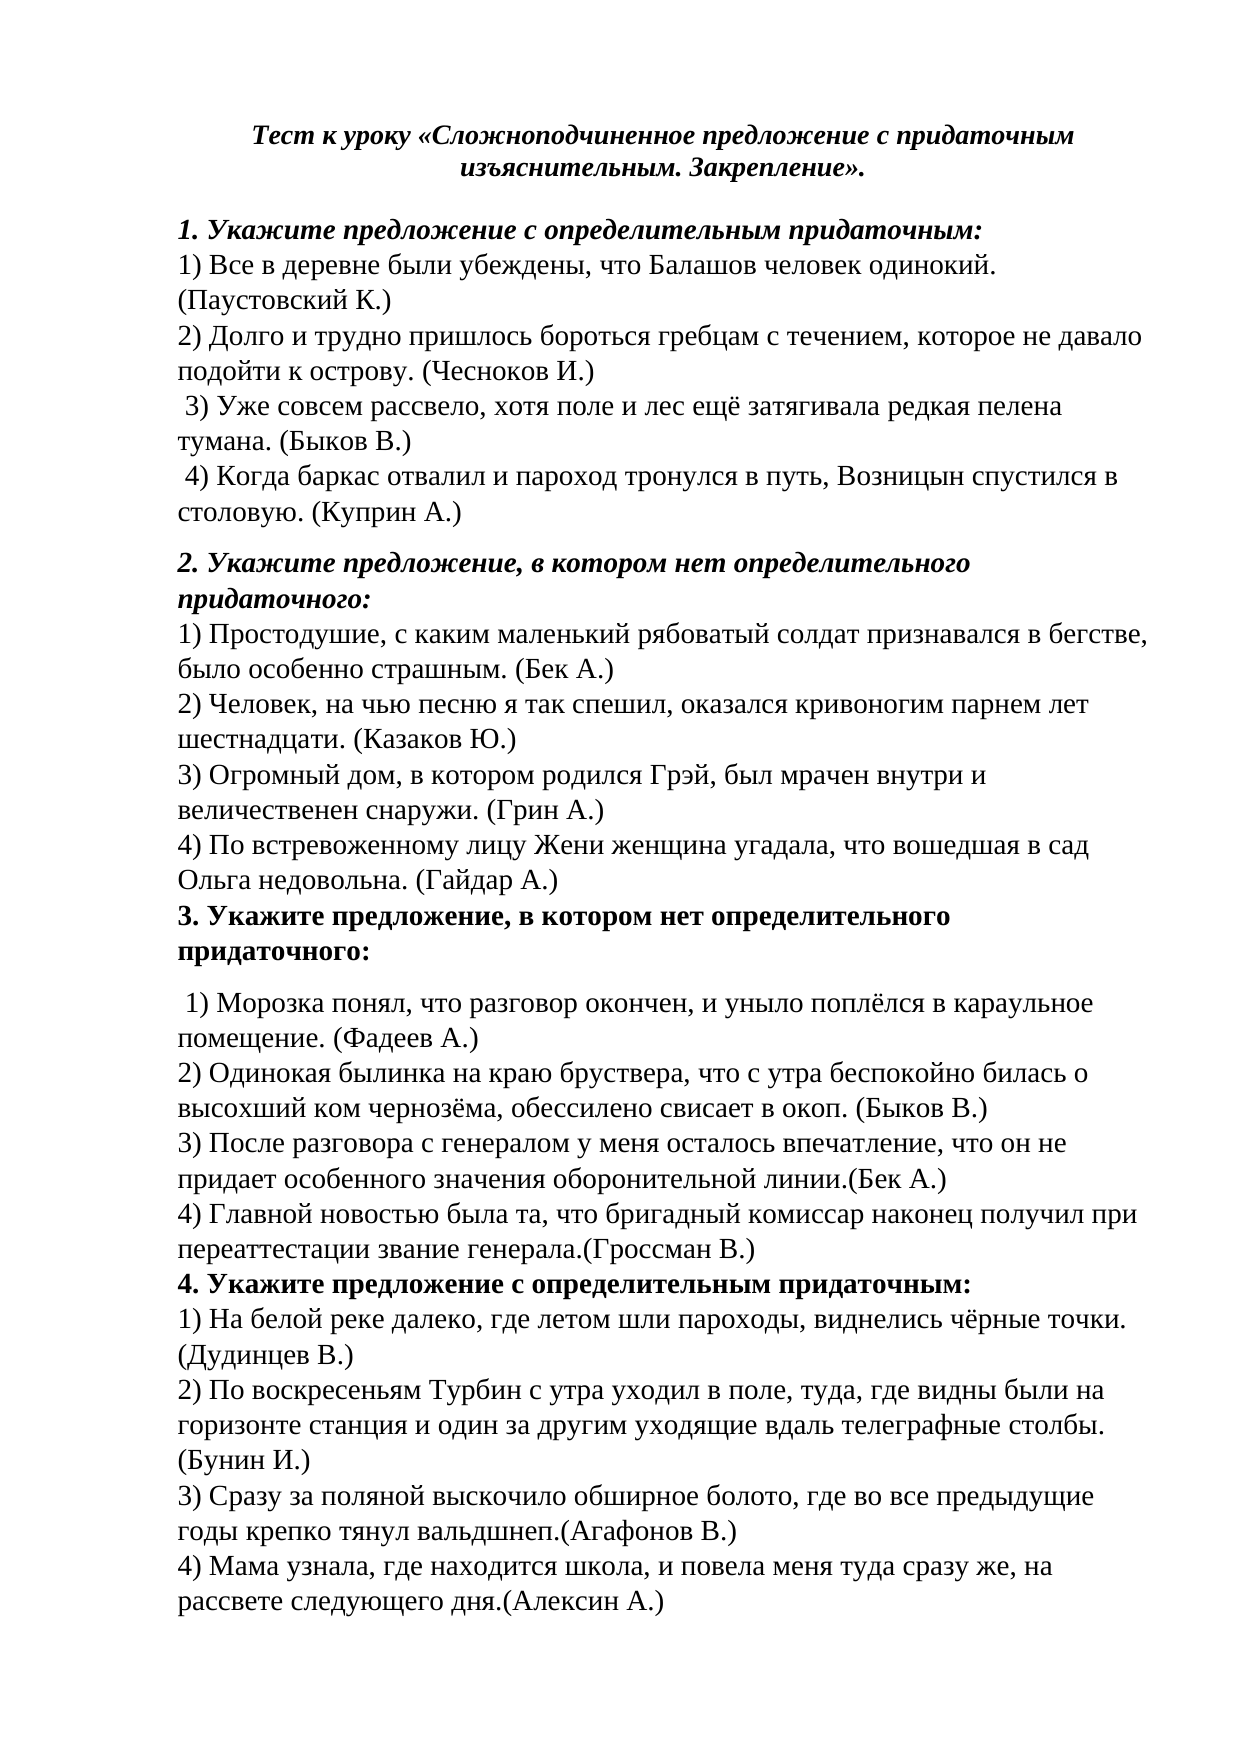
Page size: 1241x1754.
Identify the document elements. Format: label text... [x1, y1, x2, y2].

text 1. Укажите предложение с определительным придаточным: 1) Все в деревне были убеждены, что Балашов человек одинокий. (Паустовский К.) 2) Долго и трудно пришлось бороться гребцам с течением, которое не давало подойти к острову. (Чесноков И.) 3) Уже совсем рассвело, хотя поле и лес ещё затягивала редкая пелена тумана. (Быков В.) 4) Когда баркас отвалил и пароход тронулся в путь, Возницын спустился в столовую. (Куприн А.) [177, 212, 1152, 527]
text Тест к уроку «Сложноподчиненное предложение с придаточным изъяснительным. Закрепление». [177, 118, 1152, 183]
text 2. Укажите предложение, в котором нет определительного придаточного: 1) Простодушие, с каким маленький рябоватый солдат признавался в бегстве, было особенно страшным. (Бек А.) 2) Человек, на чью песню я так спешил, оказался кривоногим парнем лет шестнадцати. (Казаков Ю.) 3) Огромный дом, в котором родился Грэй, был мрачен внутри и величественен снаружи. (Грин А.) 4) По встревоженному лицу Жени женщина угадала, что вошедшая в сад Ольга недовольна. (Гайдар А.) 3. Укажите предложение, в котором нет определительного придаточного: [177, 546, 1152, 966]
text 1) Морозка понял, что разговор окончен, и уныло поплёлся в караульное помещение. (Фадеев А.) 2) Одинокая былинка на краю бруствера, что с утра беспокойно билась о высохший ком чернозёма, обессилено свисает в окоп. (Быков В.) 3) После разговора с генералом у меня осталось впечатление, что он не придает особенного значения оборонительной линии.(Бек А.) 4) Главной новостью была та, что бригадный комиссар наконец получил при переаттестации звание генерала.(Гроссман В.) 4. Укажите предложение с определительным придаточным: 1) На белой реке далеко, где летом шли пароходы, виднелись чёрные точки. (Дудинцев В.) 2) По воскресеньям Турбин с утра уходил в поле, туда, где видны были на горизонте станция и один за другим уходящие вдаль телеграфные столбы. (Бунин И.) 3) Сразу за поляной выскочило обширное болото, где во все предыдущие годы крепко тянул вальдшнеп.(Агафонов В.) 4) Мама узнала, где находится школа, и повела меня туда сразу же, на рассвете следующего дня.(Алексин А.) [177, 985, 1152, 1617]
